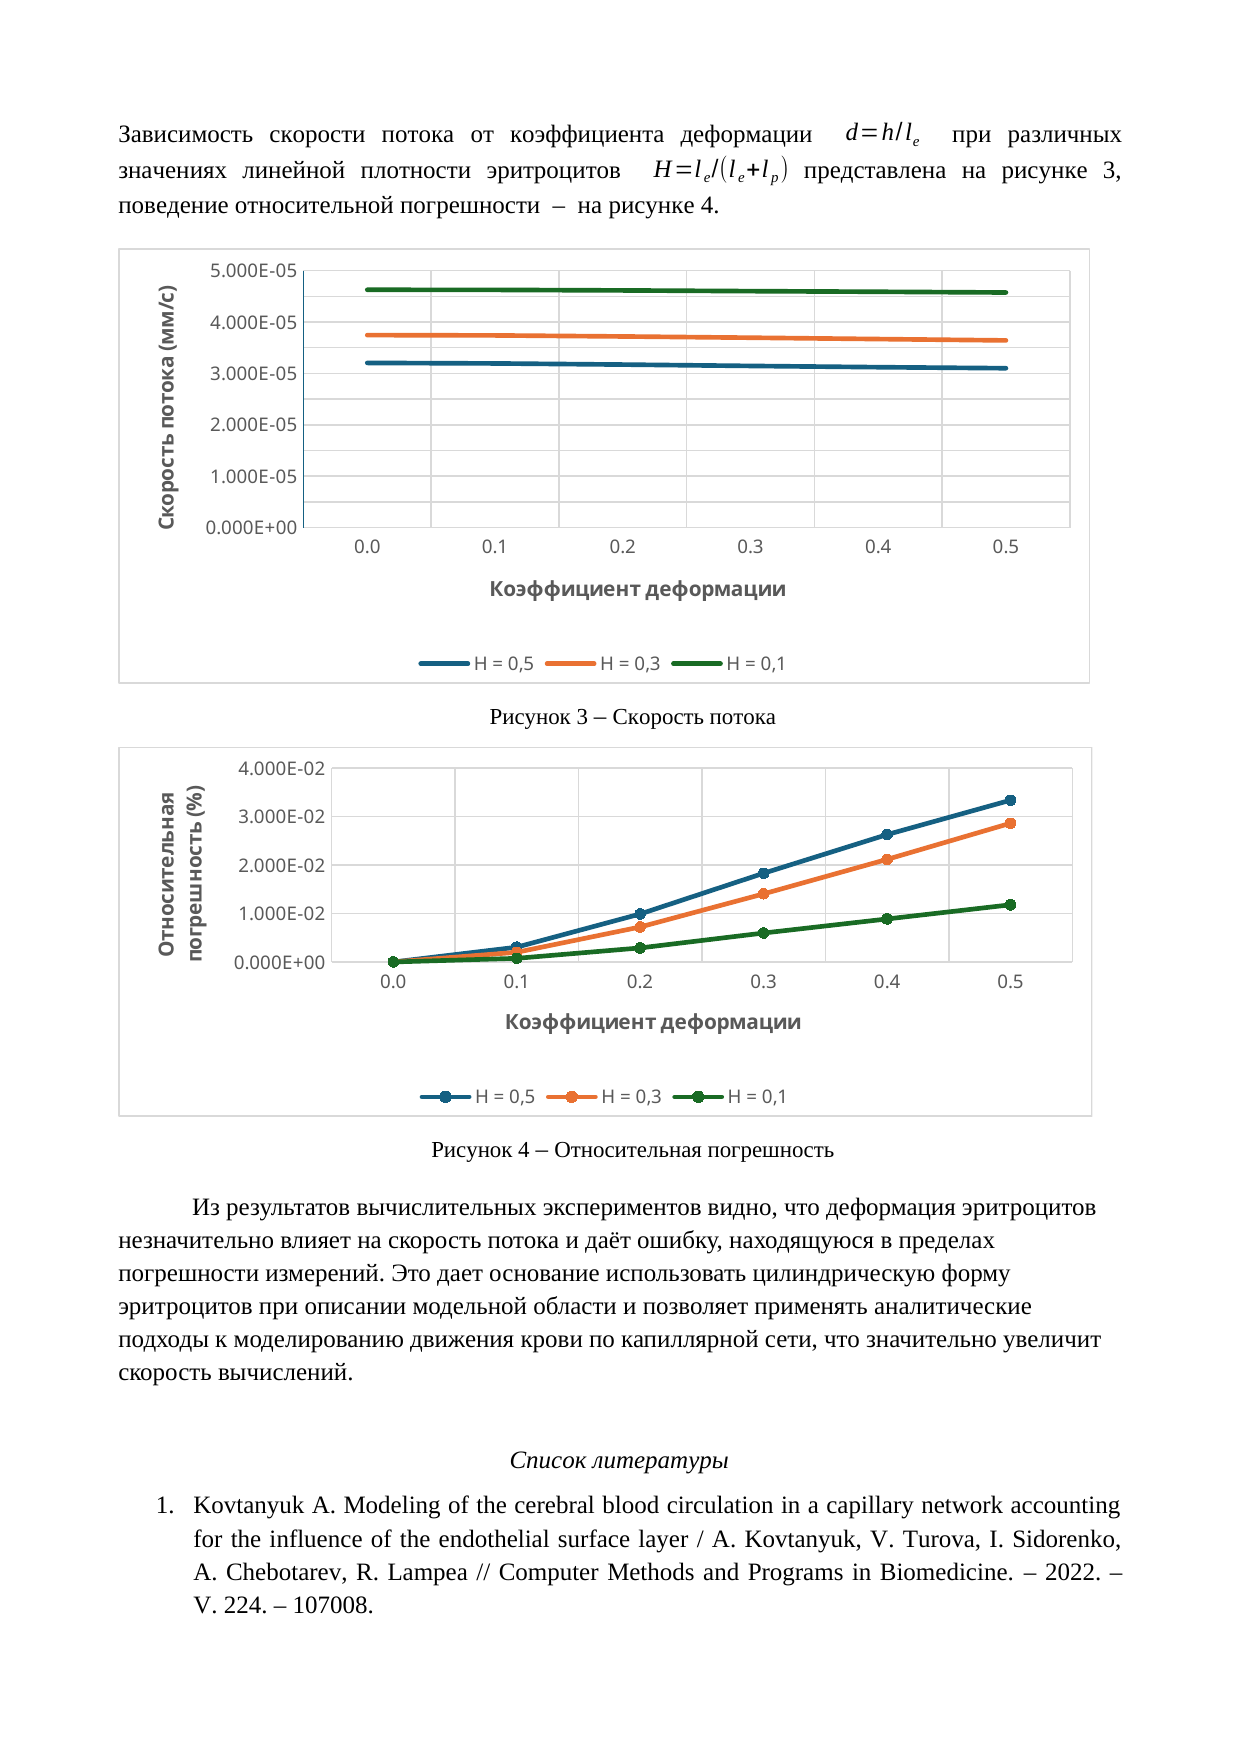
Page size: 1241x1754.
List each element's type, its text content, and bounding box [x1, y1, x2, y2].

text Рисунок 3 – Скорость потока [118, 701, 1122, 730]
list Kovtanyuk A. Modeling of the cerebral blood circulation in a capillary network accounting for the influence of the endothelial surface layer / A. Kovtanyuk, V. Turova, I. Sidorenko, A. Chebotarev, R. Lampea // Computer Methods and Programs in Biomedicine. – 2022. – V. 224. – 107008. [156, 1491, 1122, 1618]
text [118, 118, 1122, 219]
text Из результатов вычислительных экспериментов видно, что деформация эритроцитов незначительно влияет на скорость потока и даёт ошибку, находящуюся в пределах погрешности измерений. Это дает основание использовать цилиндрическую форму эритроцитов при описании модельной области и позволяет применять аналитические подходы к моделированию движения крови по капиллярной сети, что значительно увеличит скорость вычислений. [118, 1192, 1122, 1386]
text Список литературы [118, 1445, 1122, 1474]
text Рисунок 4 – Относительная погрешность [118, 1134, 1122, 1162]
